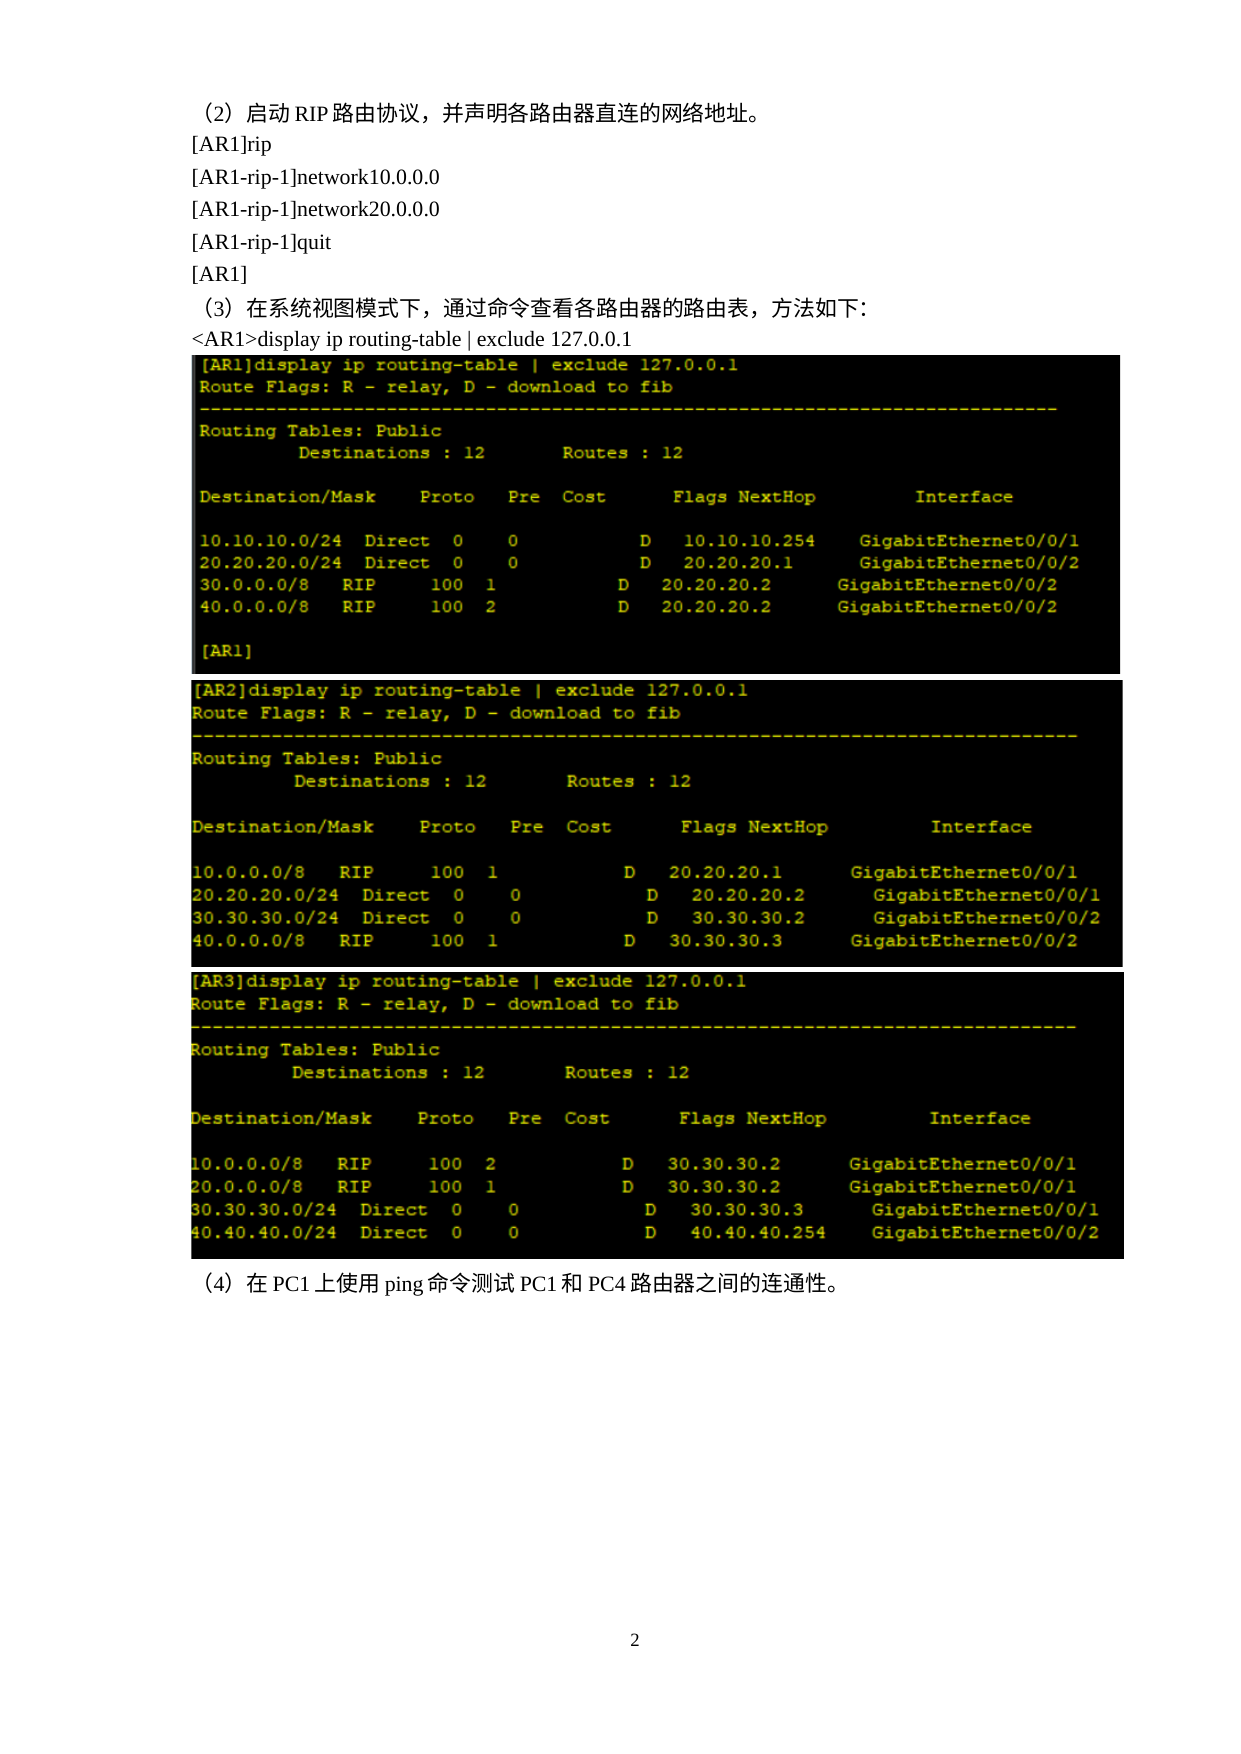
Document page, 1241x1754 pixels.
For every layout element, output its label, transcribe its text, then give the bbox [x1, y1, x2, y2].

picture [191, 972, 1124, 1259]
text [AR1-rip-1]network10.0.0.0 [191, 160, 1122, 193]
text （3）在系统视图模式下，通过命令查看各路由器的路由表，方法如下： [191, 290, 1122, 323]
text （4）在PC1上使用ping命令测试PC1和PC4路由器之间的连通性。 [191, 1265, 1122, 1298]
text <AR1>display ip routing-table | exclude 127.0.0.1 [191, 323, 1122, 355]
text [AR1-rip-1]quit [191, 225, 1122, 258]
text [AR1-rip-1]network20.0.0.0 [191, 193, 1122, 225]
text [AR1]rip [191, 128, 1122, 160]
picture [191, 355, 1121, 674]
text （2）启动RIP路由协议，并声明各路由器直连的网络地址。 [191, 95, 1122, 128]
picture [191, 680, 1123, 967]
text [AR1] [191, 258, 1122, 290]
